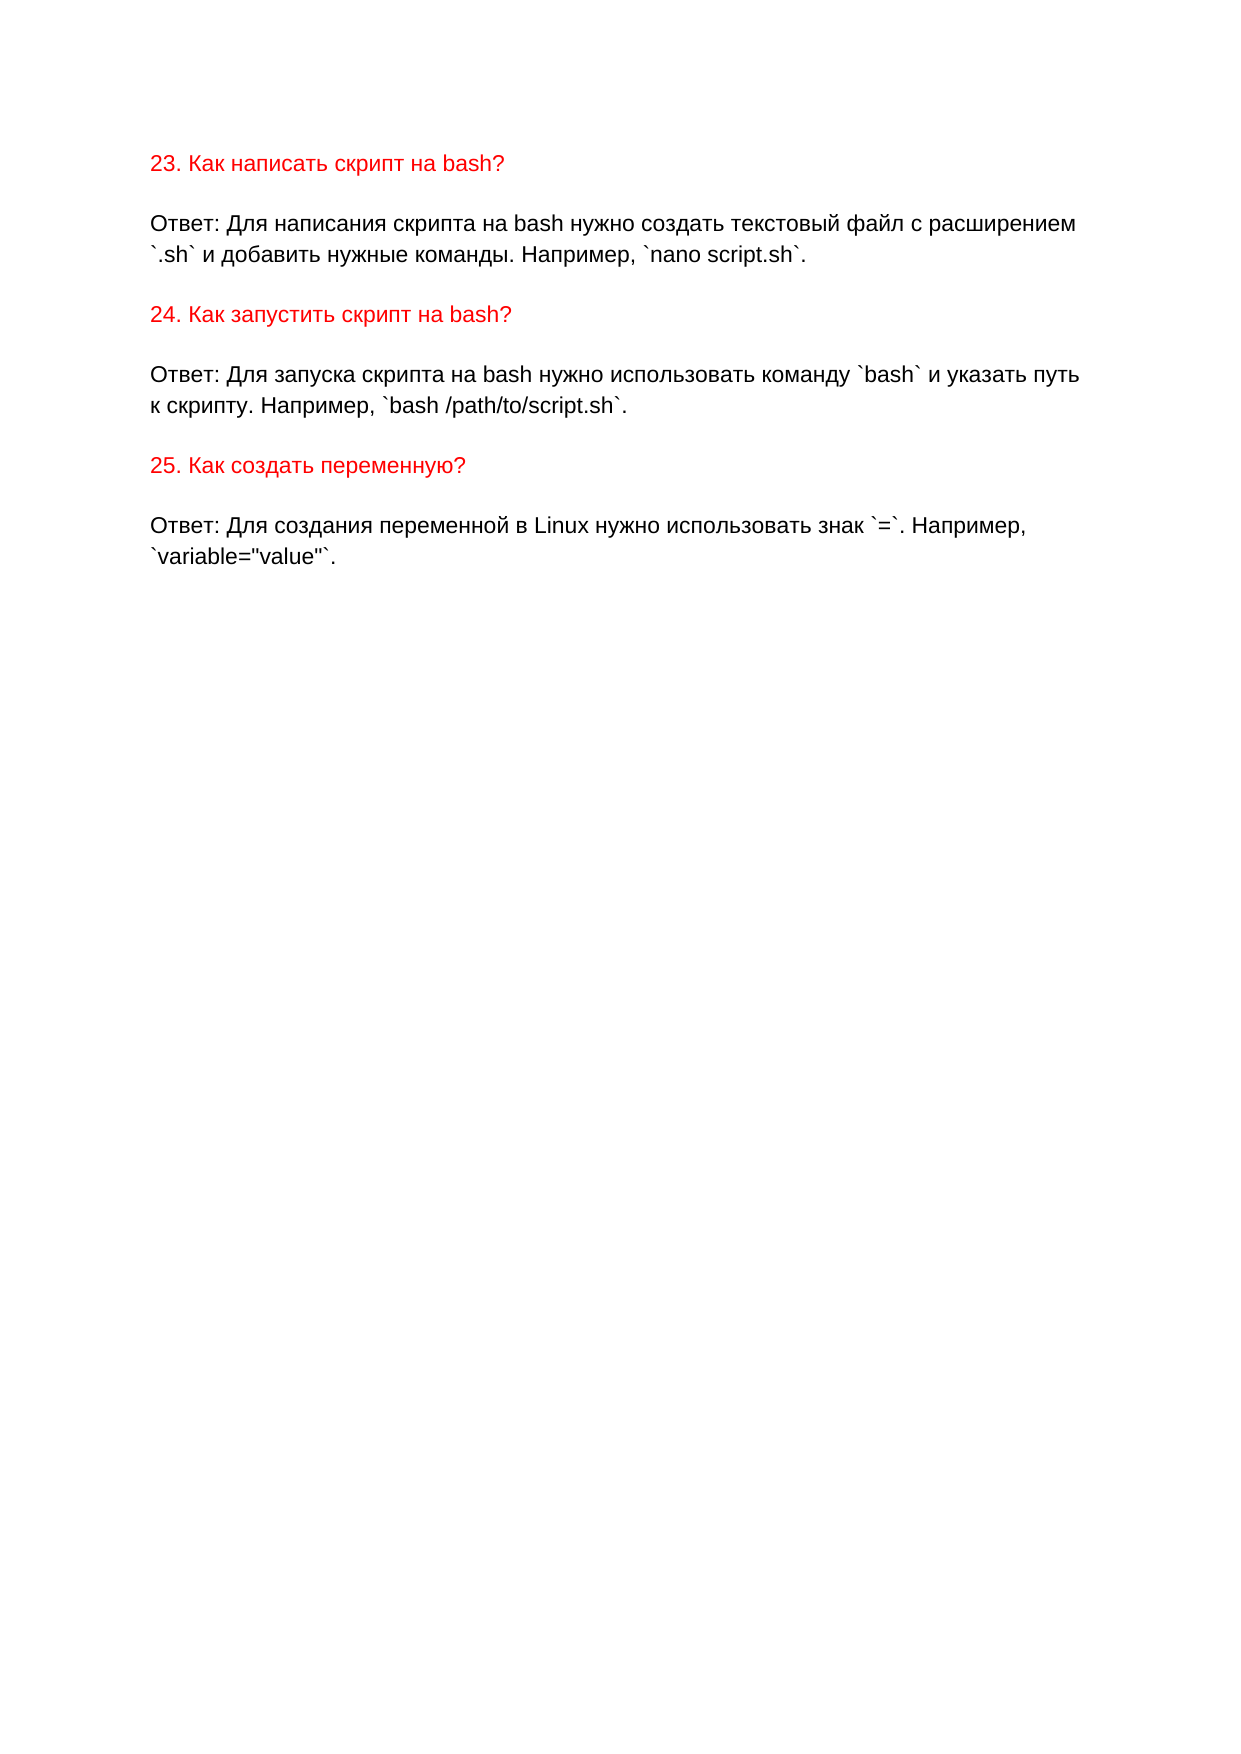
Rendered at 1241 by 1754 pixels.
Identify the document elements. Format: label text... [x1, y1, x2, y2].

text 25. Как создать переменную? [150, 452, 1090, 478]
text Ответ: Для создания переменной в Linux нужно использовать знак `=`. Например, `variable="value"`. [150, 512, 1090, 569]
text 23. Как написать скрипт на bash? [150, 150, 1090, 176]
text Ответ: Для написания скрипта на bash нужно создать текстовый файл с расширением `.sh` и добавить нужные команды. Например, `nano script.sh`. [150, 210, 1090, 267]
text 24. Как запустить скрипт на bash? [150, 301, 1090, 327]
text Ответ: Для запуска скрипта на bash нужно использовать команду `bash` и указать путь к скрипту. Например, `bash /path/to/script.sh`. [150, 361, 1090, 418]
